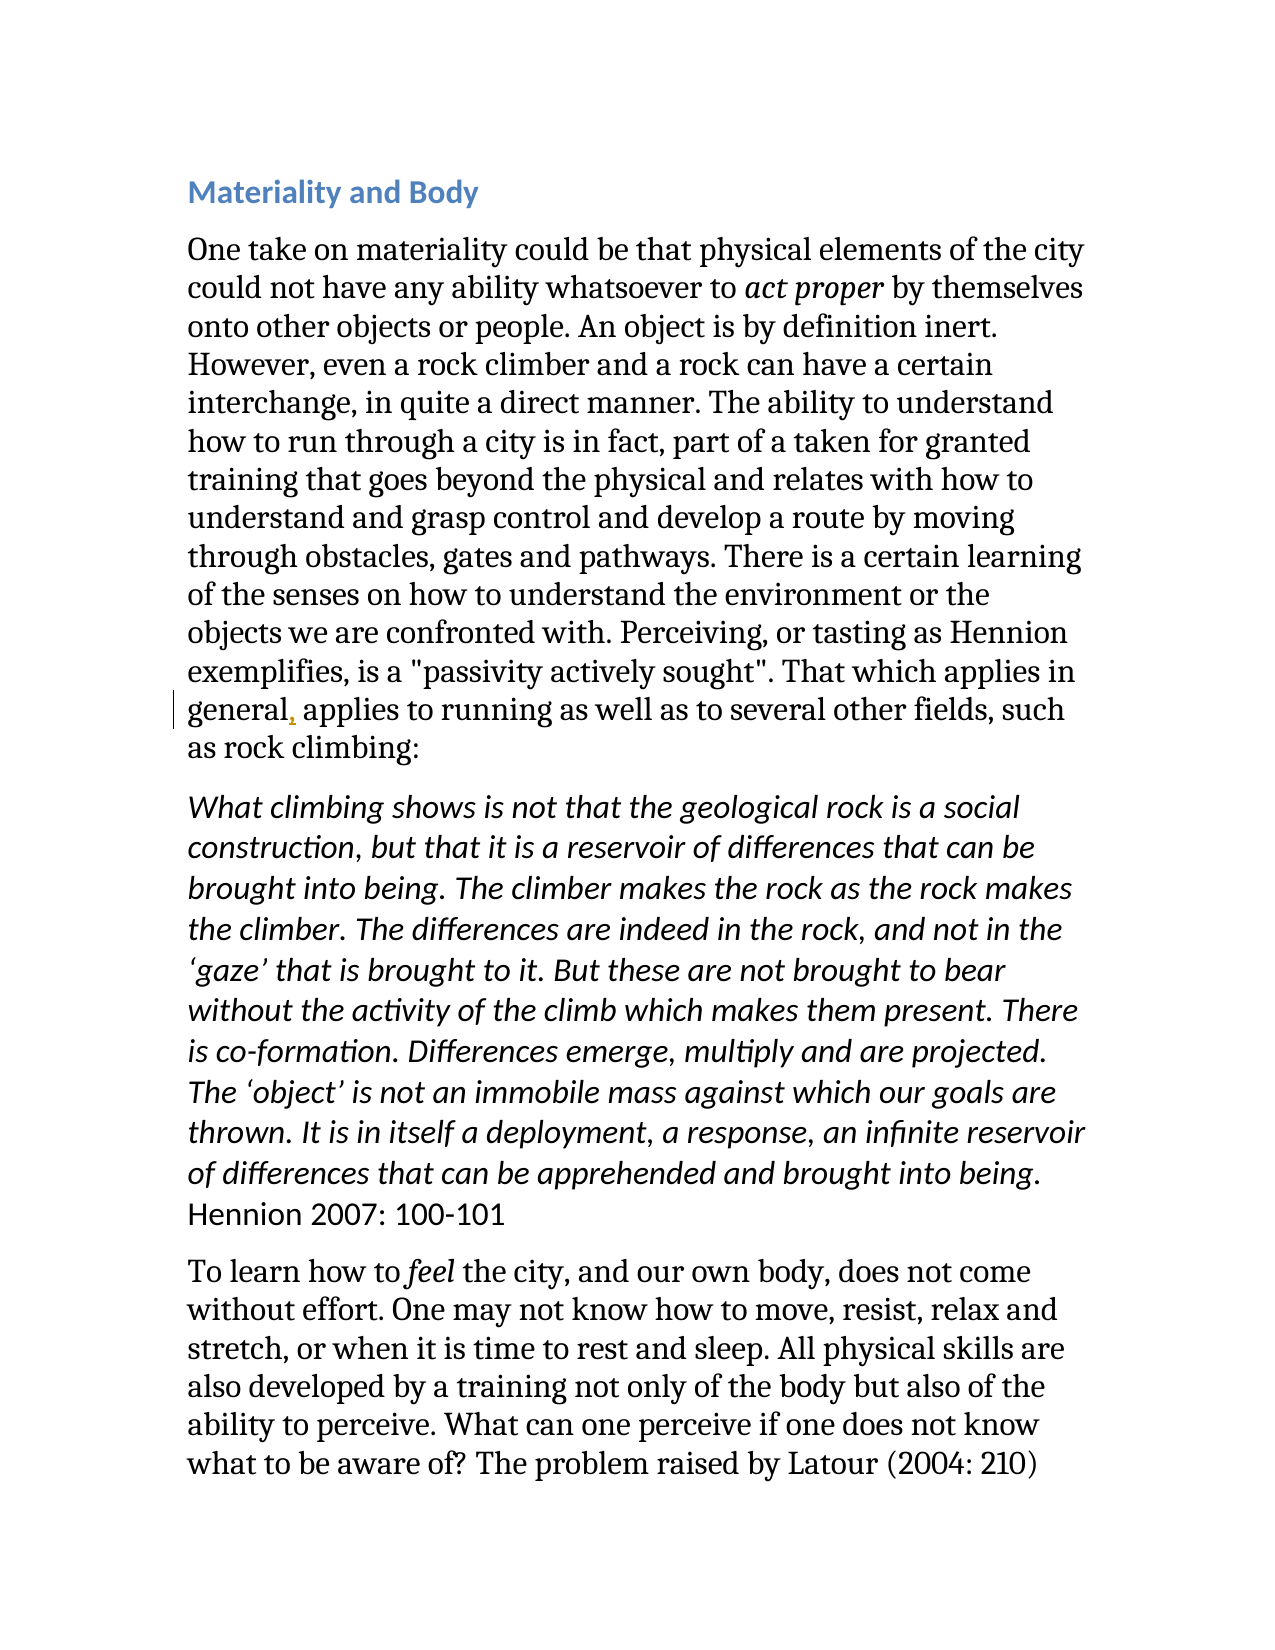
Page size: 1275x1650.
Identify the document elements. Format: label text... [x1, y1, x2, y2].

text What climbing shows is not that the geological rock is a social construction, but that it is a reservoir of differences that can be brought into being. The climber makes the rock as the rock makes the climber. The differences are indeed in the rock, and not in the ‘gaze’ that is brought to it. But these are not brought to bear without the activity of the climb which makes them present. There is co-formation. Differences emerge, multiply and are projected. The ‘object’ is not an immobile mass against which our goals are thrown. It is in itself a deployment, a response, an infinite reservoir of differences that can be apprehended and brought into being. Hennion 2007: 100-101 [187, 786, 1087, 1234]
text One take on materiality could be that physical elements of the city could not have any ability whatsoever to act proper by themselves onto other objects or people. An object is by definition inert. However, even a rock climber and a rock can have a certain interchange, in quite a direct manner. The ability to understand how to run through a city is in fact, part of a taken for granted training that goes beyond the physical and relates with how to understand and grasp control and develop a route by moving through obstacles, gates and pathways. There is a certain learning of the senses on how to understand the environment or the objects we are confronted with. Perceiving, or tasting as Hennion exemplifies, is a "passivity actively sought". That which applies in general applies to running as well as to several other fields, such as rock climbing: [187, 230, 1087, 767]
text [187, 1252, 1087, 1482]
text Materiality and Body [187, 171, 1087, 212]
